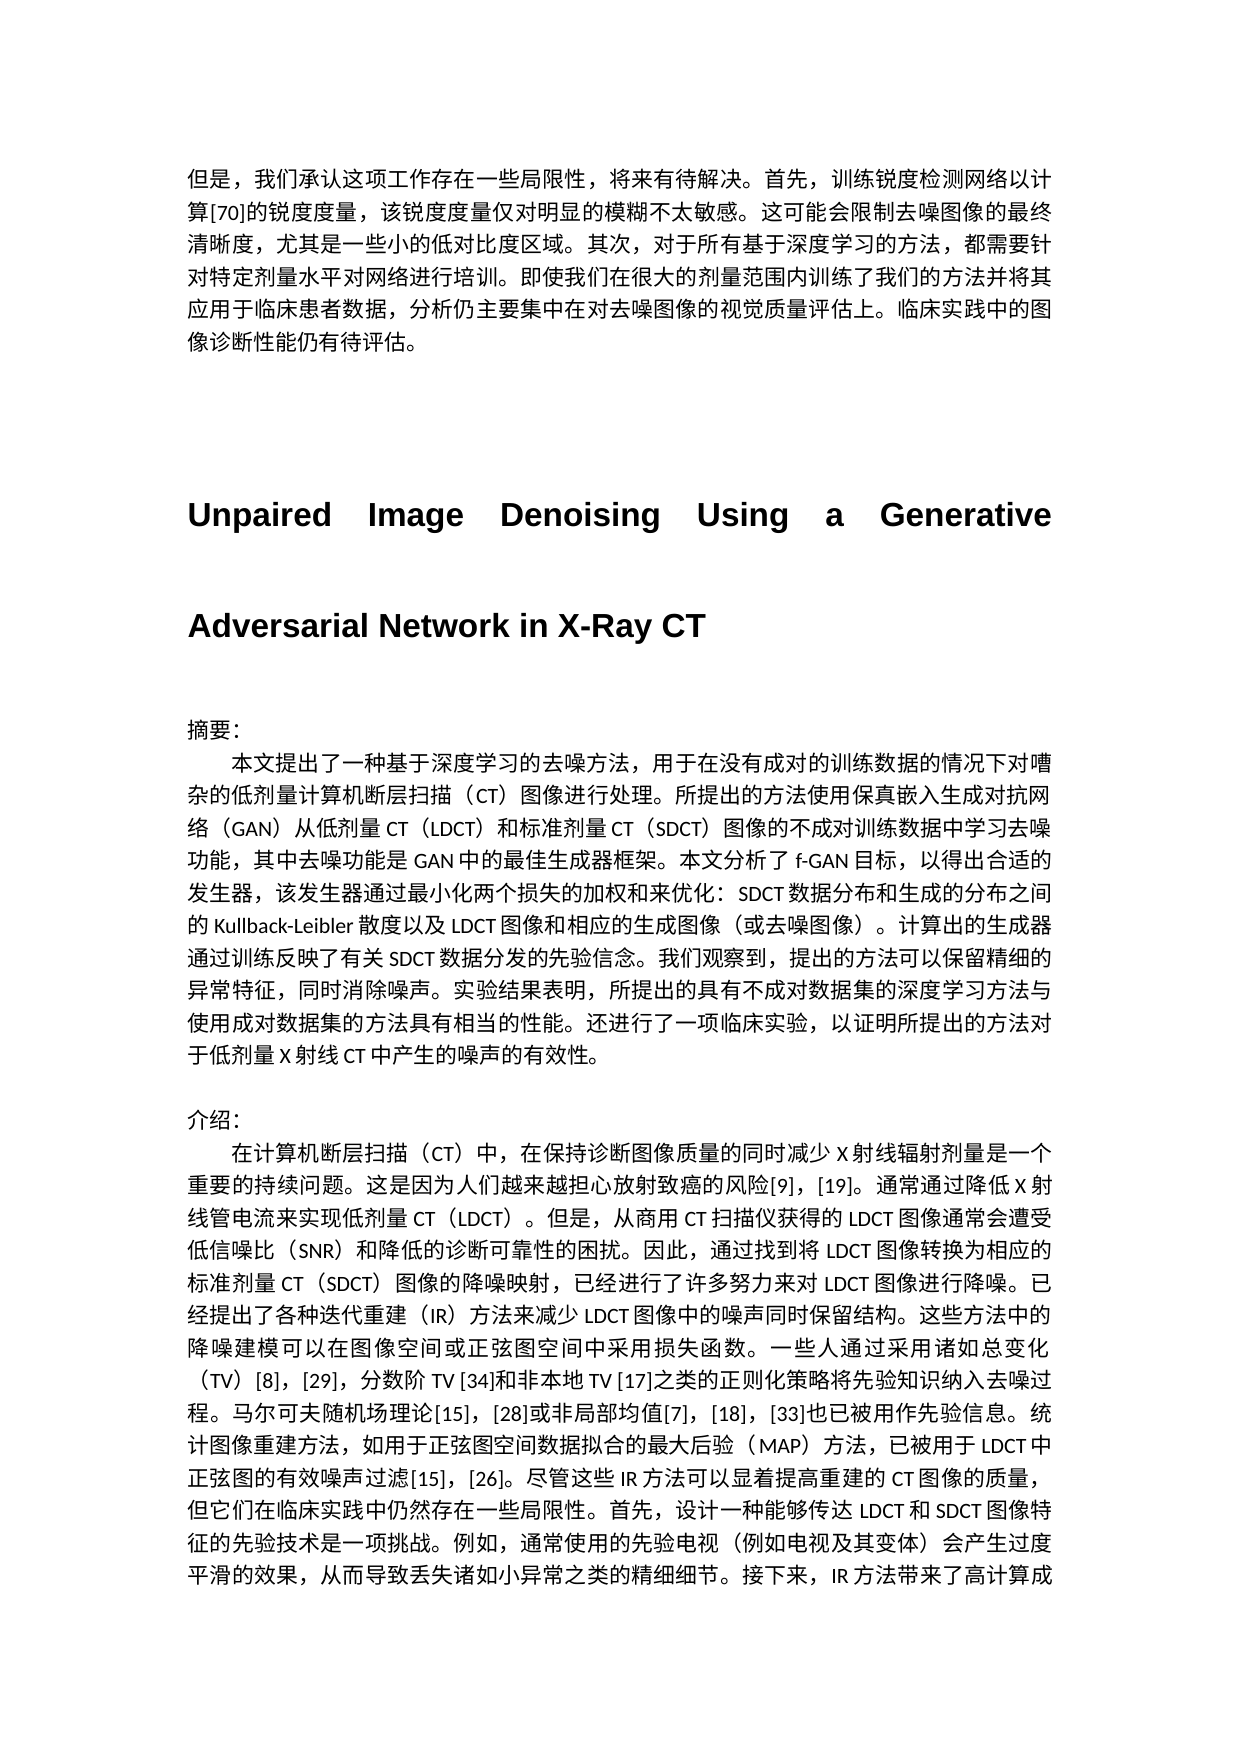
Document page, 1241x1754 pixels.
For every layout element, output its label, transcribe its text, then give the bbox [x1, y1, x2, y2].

text 介绍： [187, 1103, 1053, 1136]
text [187, 162, 1053, 357]
text 本文提出了一种基于深度学习的去噪方法，用于在没有成对的训练数据的情况下对嘈杂的低剂量计算机断层扫描（CT）图像进行处理。所提出的方法使用保真嵌入生成对抗网络（GAN）从低剂量CT（LDCT）和标准剂量CT（SDCT）图像的不成对训练数据中学习去噪功能，其中去噪功能是GAN中的最佳生成器框架。本文分析了f-GAN目标，以得出合适的发生器，该发生器通过最小化两个损失的加权和来优化：SDCT数据分布和生成的分布之间的Kullback-Leibler散度以及LDCT图像和相应的生成图像（或去噪图像）。计算出的生成器通过训练反映了有关SDCT数据分发的先验信念。我们观察到，提出的方法可以保留精细的异常特征，同时消除噪声。实验结果表明，所提出的具有不成对数据集的深度学习方法与使用成对数据集的方法具有相当的性能。还进行了一项临床实验，以证明所提出的方法对于低剂量X射线CT中产生的噪声的有效性。 [187, 746, 1053, 1071]
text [187, 1136, 1053, 1591]
subtitle Unpaired Image Denoising Using a Generative Adversarial Network in X-Ray CT [187, 482, 1053, 658]
text 摘要： [187, 713, 1053, 746]
